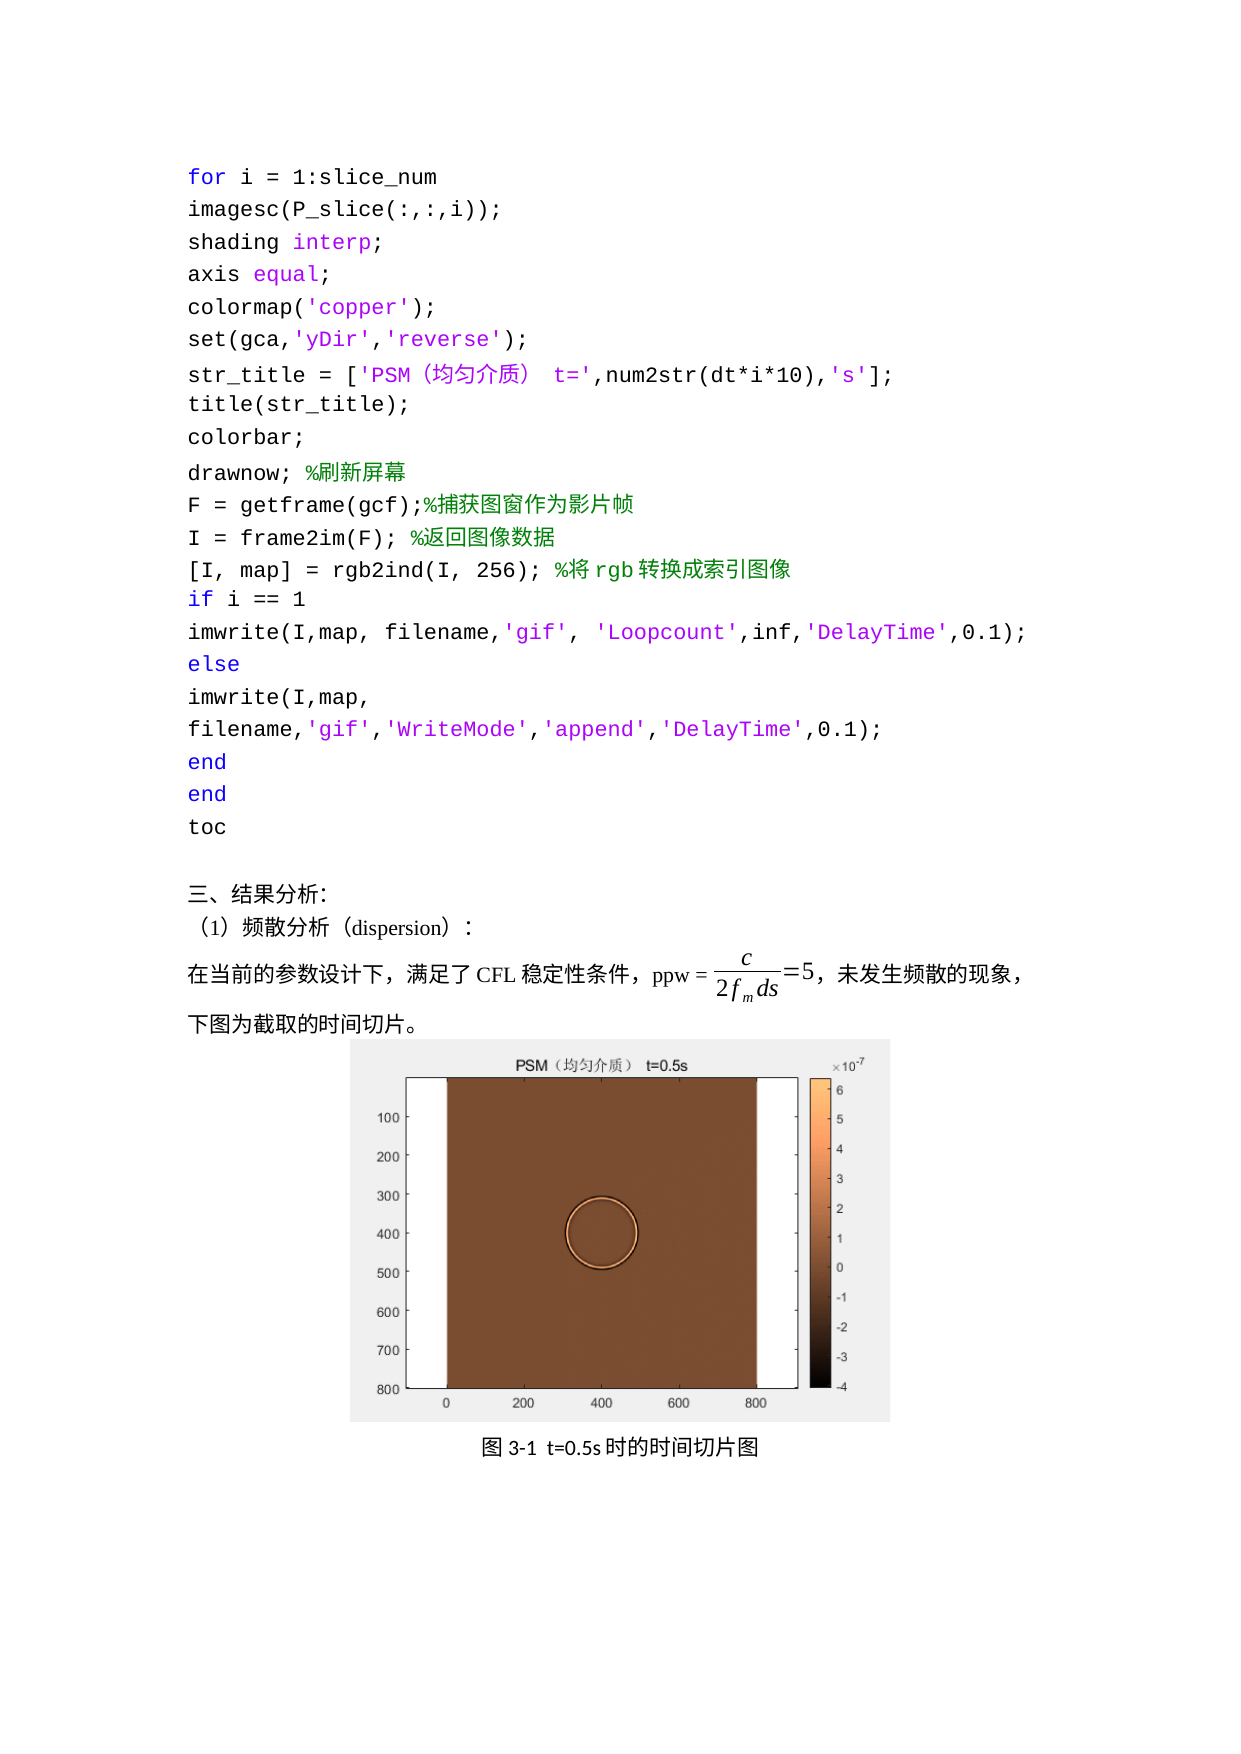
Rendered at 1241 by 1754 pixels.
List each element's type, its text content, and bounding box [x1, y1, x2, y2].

text imwrite(I,map, filename,'gif','WriteMode','append','DelayTime',0.1); [187, 682, 1053, 747]
list 结果分析： [187, 877, 1053, 909]
text if i == 1 [187, 584, 1053, 617]
text [I, map] = rgb2ind(I, 256); %将rgb转换成索引图像 [187, 552, 1053, 584]
text colormap('copper'); [187, 292, 1053, 324]
text 图3-1 t=0.5s时的时间切片图 [187, 1429, 1053, 1462]
text for i = 1:slice_num [187, 162, 1053, 194]
text end [187, 747, 1053, 779]
text else [187, 649, 1053, 682]
text I = frame2im(F); %返回图像数据 [187, 519, 1053, 552]
text colorbar; [187, 422, 1053, 454]
list （1）频散分析（dispersion）： [187, 909, 1053, 942]
text imagesc(P_slice(:,:,i)); [187, 194, 1053, 227]
text str_title = ['PSM（均匀介质） t=',num2str(dt*i*10),'s']; [187, 357, 1053, 389]
text end [187, 779, 1053, 812]
list 在当前的参数设计下，满足了CFL稳定性条件，ppw = ，未发生频散的现象，下图为截取的时间切片。 [187, 942, 1053, 1039]
text axis equal; [187, 259, 1053, 292]
text shading interp; [187, 227, 1053, 259]
text toc [187, 812, 1053, 844]
text title(str_title); [187, 389, 1053, 422]
text set(gca,'yDir','reverse'); [187, 324, 1053, 357]
text imwrite(I,map, filename,'gif', 'Loopcount',inf,'DelayTime',0.1); [187, 617, 1053, 649]
picture [349, 1039, 891, 1422]
text F = getframe(gcf);%捕获图窗作为影片帧 [187, 487, 1053, 519]
text drawnow; %刷新屏幕 [187, 454, 1053, 487]
